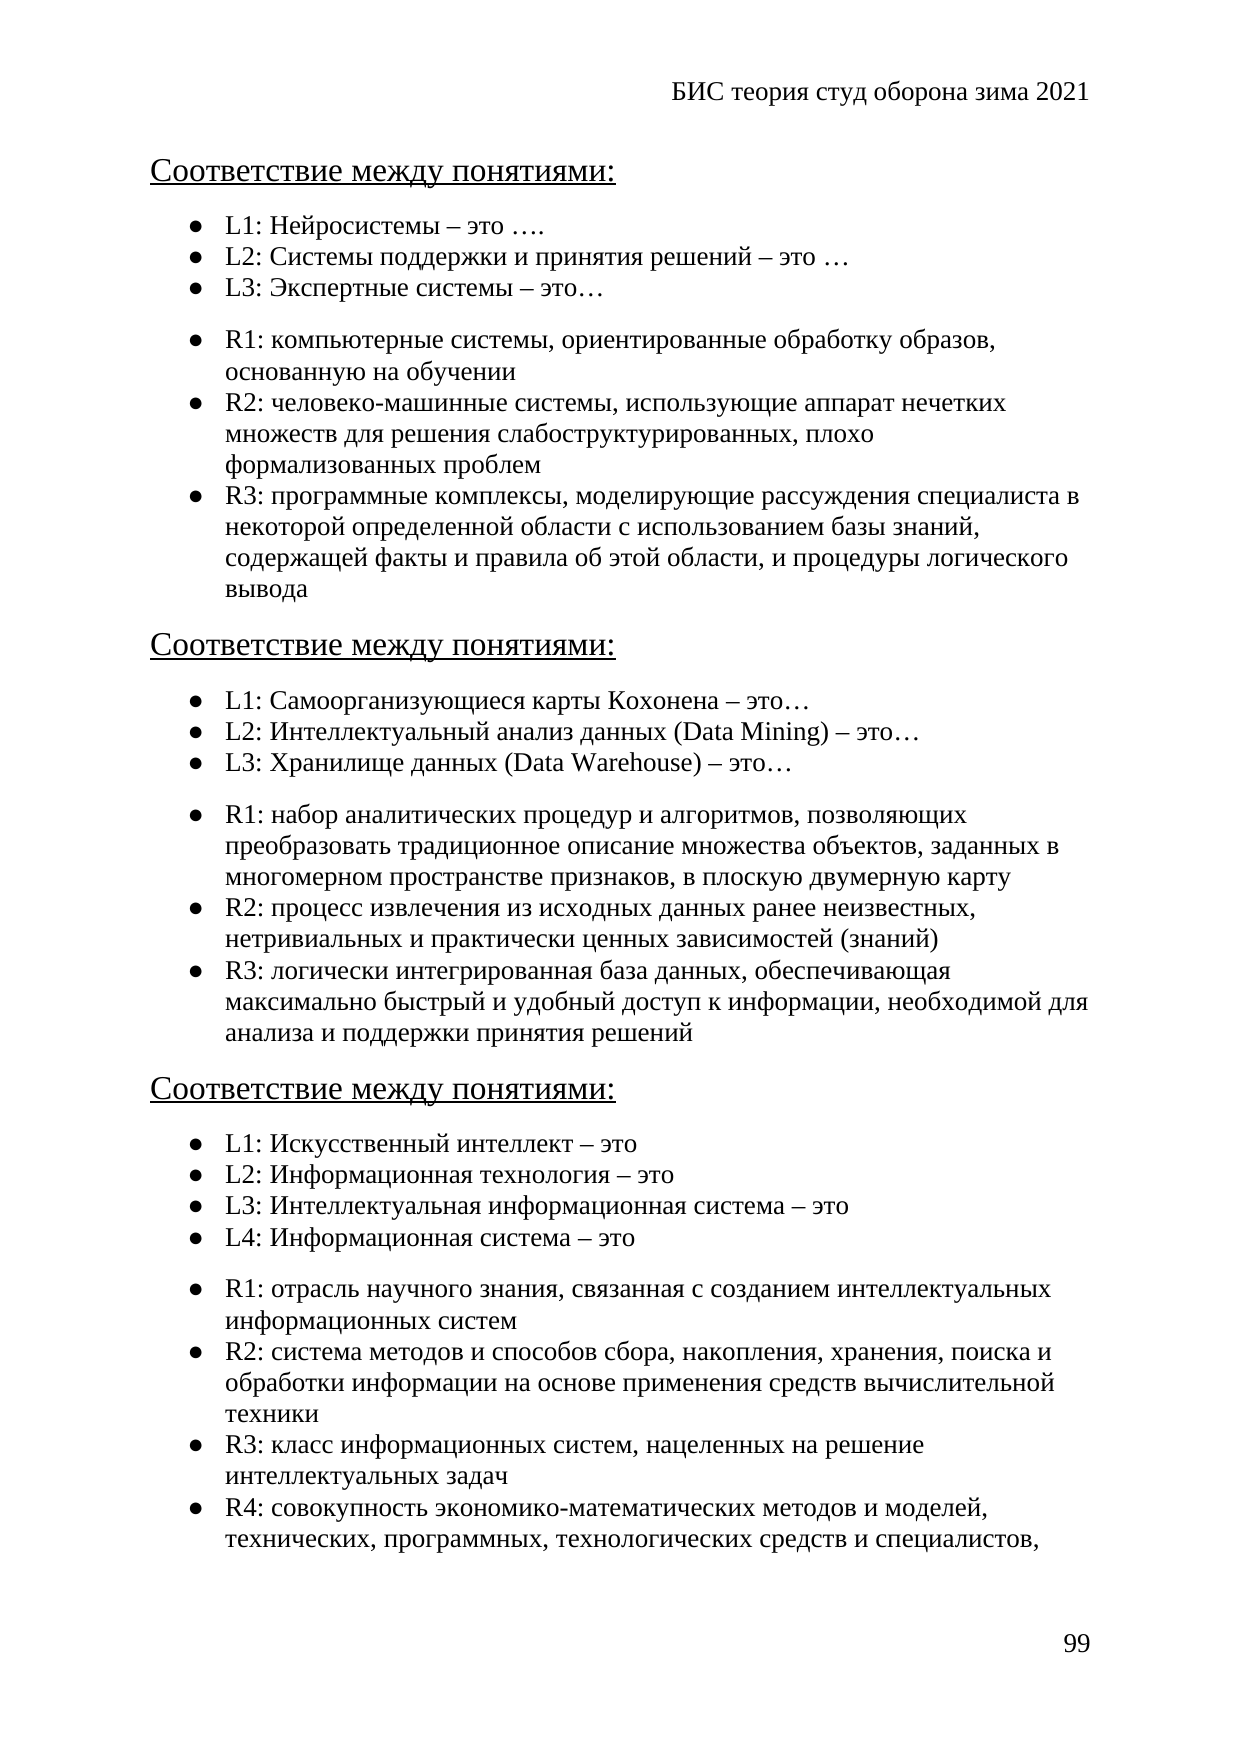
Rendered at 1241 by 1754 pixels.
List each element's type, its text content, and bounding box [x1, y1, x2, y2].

subtitle Соответствие между понятиями: [150, 1068, 1090, 1106]
list R2: система методов и способов сбора, накопления, хранения, поиска и обработки информации на основе применения средств вычислительной техники [187, 1335, 1090, 1428]
list L2: Интеллектуальный анализ данных (Data Mining) – это… [187, 715, 1090, 746]
list L3: Хранилище данных (Data Warehouse) – это… [187, 746, 1090, 777]
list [187, 1491, 1090, 1553]
list R1: отрасль научного знания, связанная с созданием интеллектуальных информационных систем [187, 1273, 1090, 1335]
list L2: Системы поддержки и принятия решений – это … [187, 240, 1090, 271]
subtitle Соответствие между понятиями: [150, 150, 1090, 188]
list L4: Информационная система – это [187, 1221, 1090, 1252]
list L2: Информационная технология – это [187, 1158, 1090, 1189]
list L3: Интеллектуальная информационная система – это [187, 1189, 1090, 1221]
list R1: набор аналитических процедур и алгоритмов, позволяющих преобразовать традиционное описание множества объектов, заданных в многомерном пространстве признаков, в плоскую двумерную карту [187, 798, 1090, 891]
subtitle Соответствие между понятиями: [150, 624, 1090, 663]
list R2: процесс извлечения из исходных данных ранее неизвестных, нетривиальных и практически ценных зависимостей (знаний) [187, 891, 1090, 954]
list R3: класс информационных систем, нацеленных на решение интеллектуальных задач [187, 1428, 1090, 1491]
list L1: Искусственный интеллект – это [187, 1127, 1090, 1158]
list L1: Нейросистемы – это …. [187, 209, 1090, 240]
list R3: программные комплексы, моделирующие рассуждения специалиста в некоторой определенной области с использованием базы знаний, содержащей факты и правила об этой области, и процедуры логического вывода [187, 479, 1090, 604]
list R1: компьютерные системы, ориентированные обработку образов, основанную на обучении [187, 323, 1090, 386]
list L1: Самоорганизующиеся карты Кохонена – это… [187, 684, 1090, 715]
list R3: логически интегрированная база данных, обеспечивающая максимально быстрый и удобный доступ к информации, необходимой для анализа и поддержки принятия решений [187, 954, 1090, 1047]
list L3: Экспертные системы – это… [187, 271, 1090, 303]
list R2: человеко-машинные системы, использующие аппарат нечетких множеств для решения слабоструктурированных, плохо формализованных проблем [187, 386, 1090, 479]
